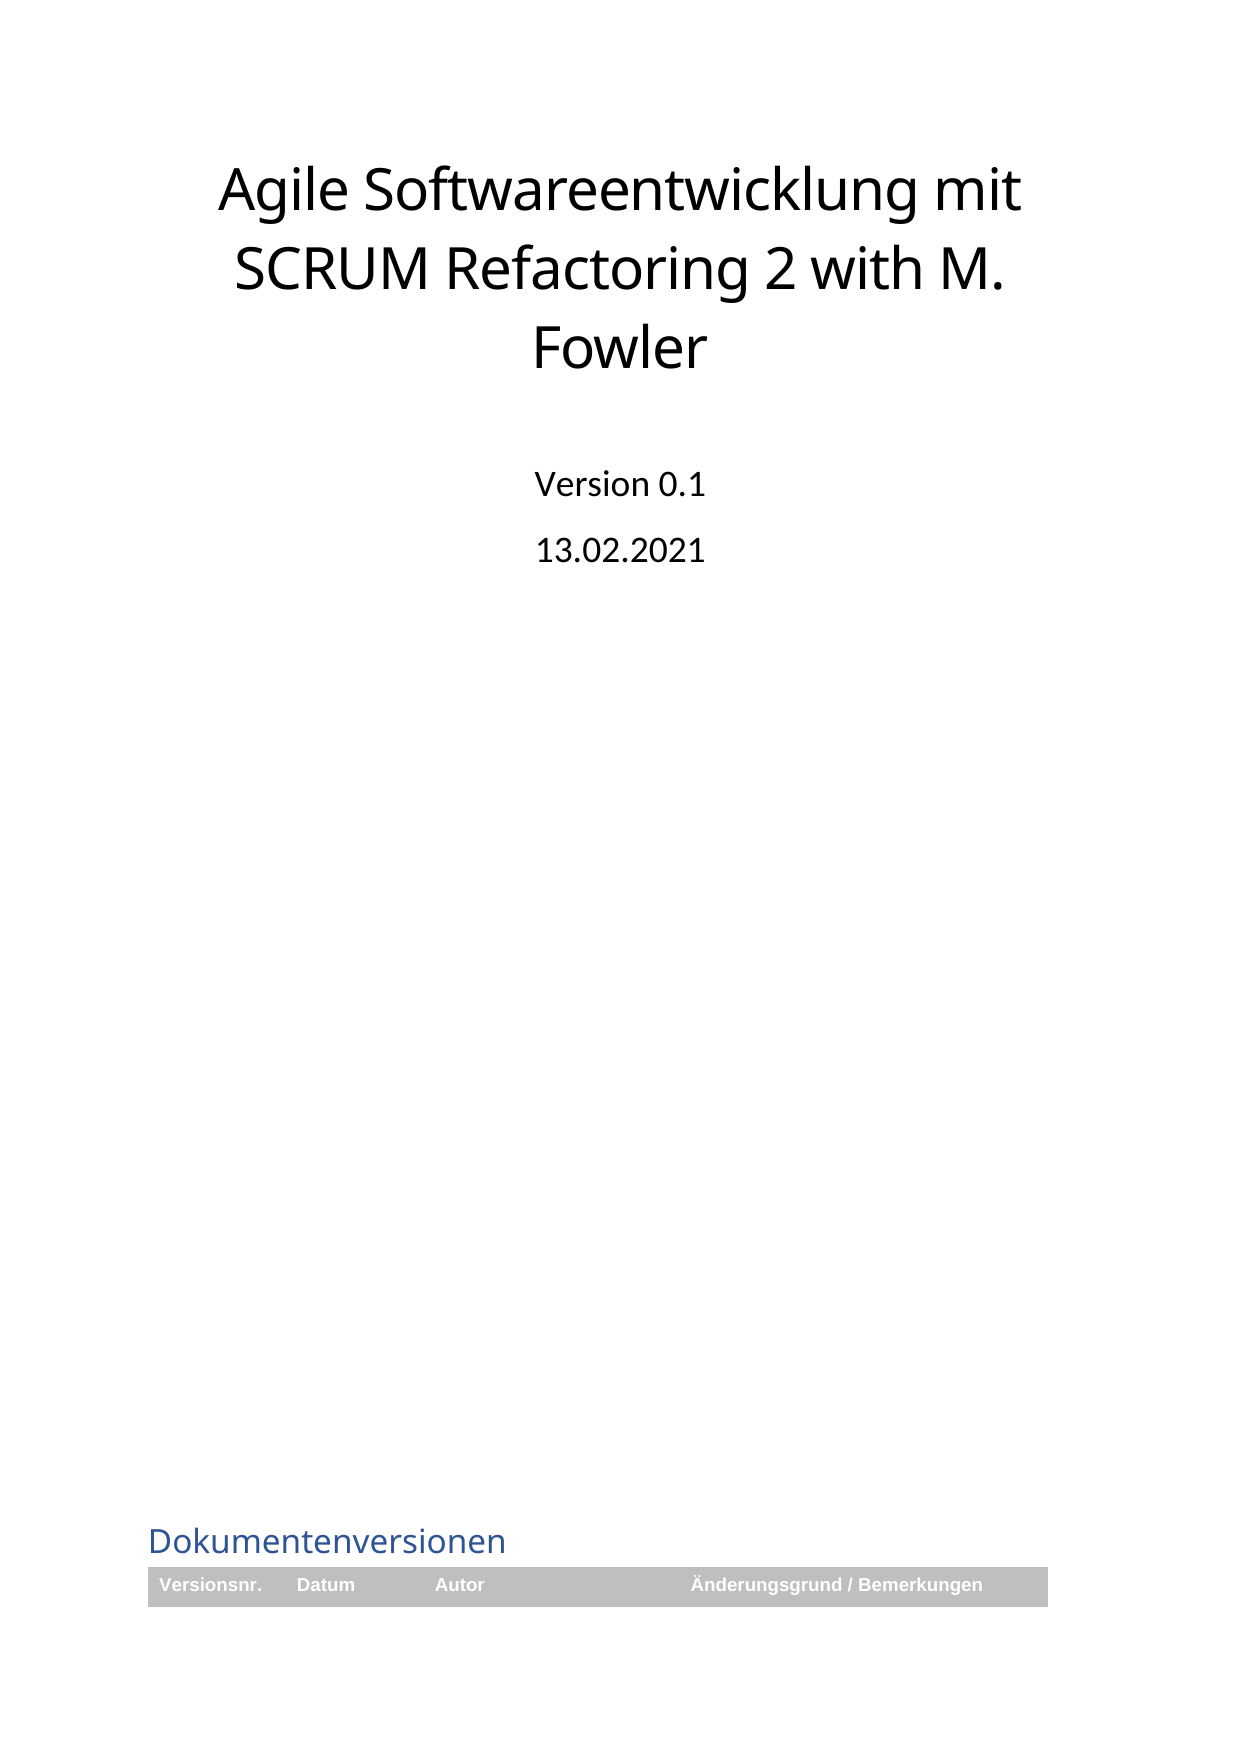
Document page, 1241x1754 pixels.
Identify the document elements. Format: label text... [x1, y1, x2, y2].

table_header Änderungsgrund / Bemerkungen [679, 1567, 1048, 1606]
text Version 0.1 [148, 460, 1093, 506]
table_header Datum [285, 1567, 423, 1606]
title Agile Softwareentwicklung mit SCRUM Refactoring 2 with M. Fowler [148, 148, 1093, 386]
subtitle Dokumentenversionen [148, 1518, 1093, 1564]
table_header Versionsnr. [148, 1567, 285, 1606]
table_header Autor [423, 1567, 679, 1606]
text 13.02.2021 [148, 526, 1093, 572]
